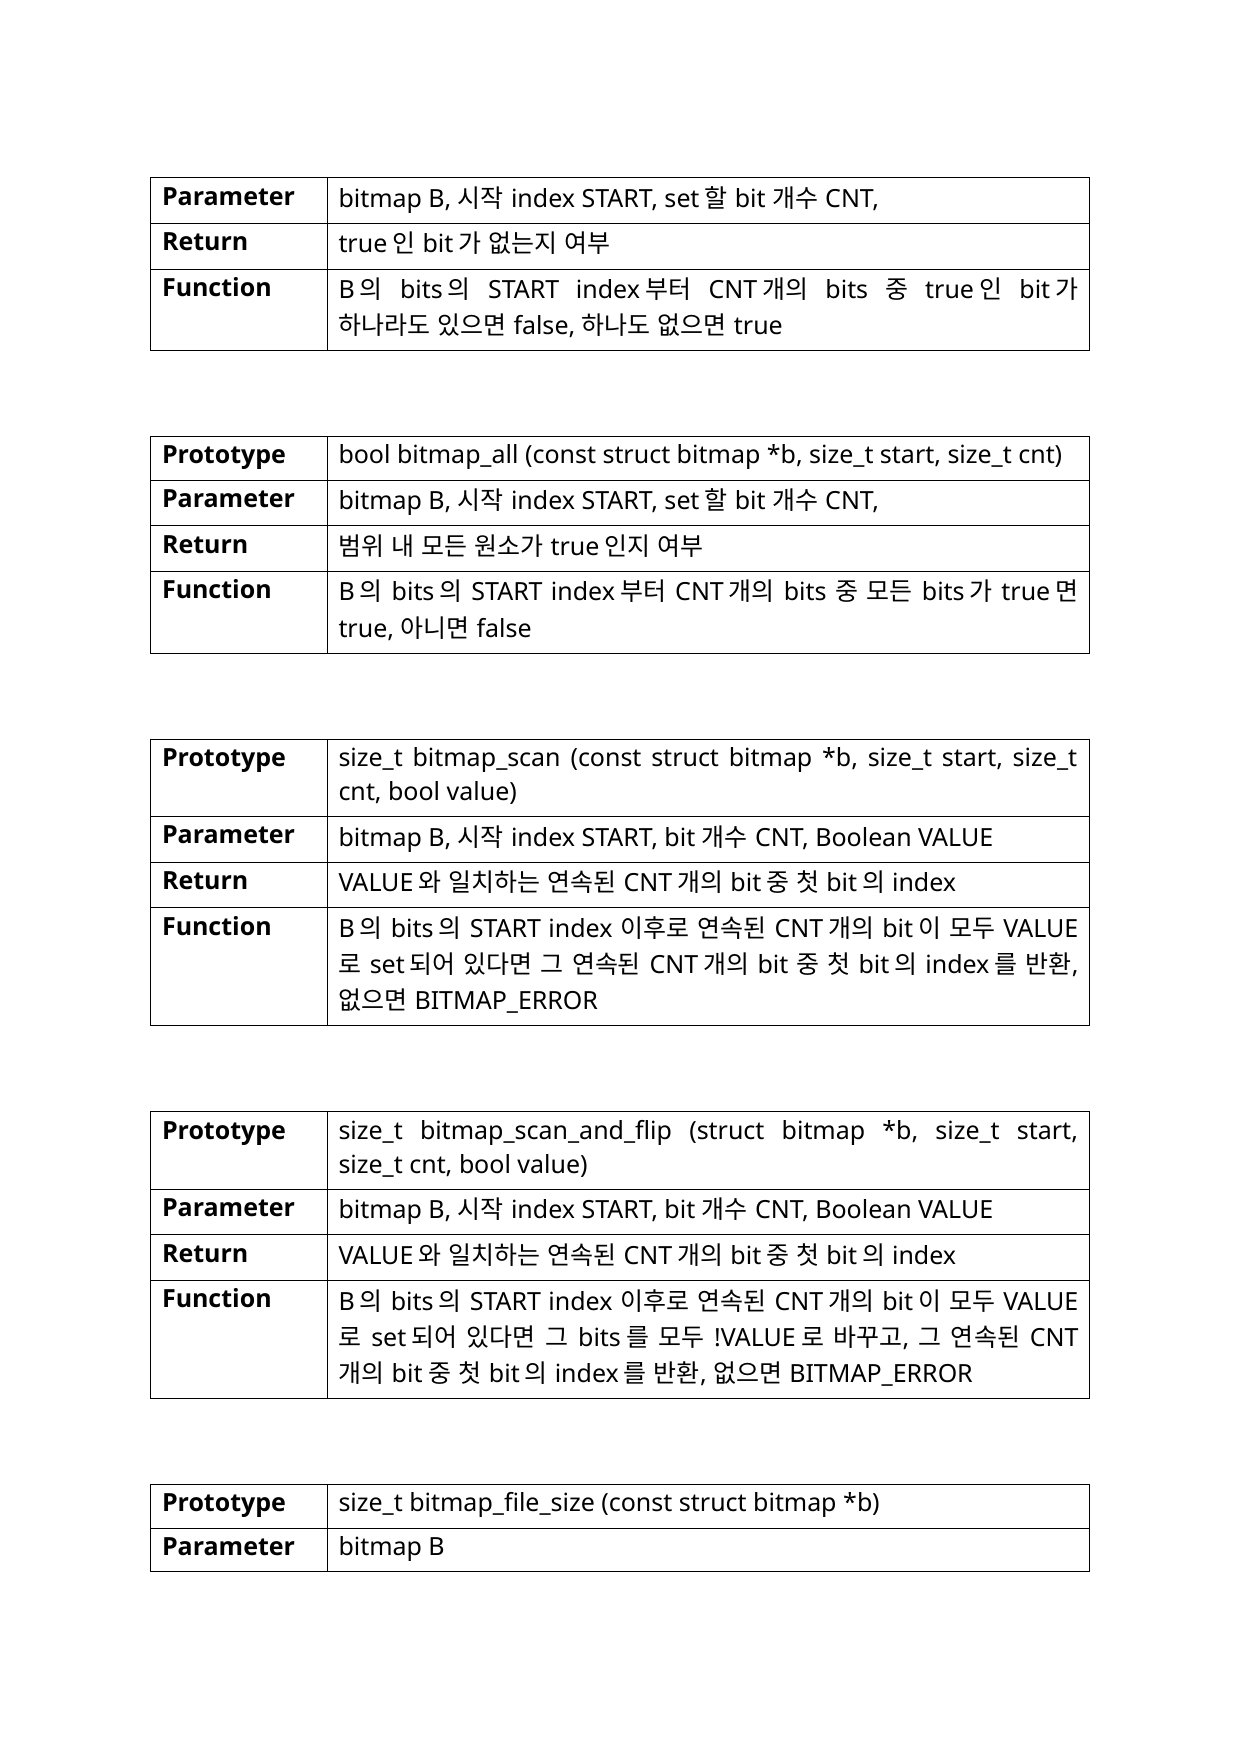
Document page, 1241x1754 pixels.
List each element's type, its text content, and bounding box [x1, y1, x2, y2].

table_cell bitmap B, 시작 index START, bit 개수 CNT, Boolean VALUE [328, 817, 1089, 862]
table_cell VALUE와 일치하는 연속된 CNT개의 bit중 첫 bit의 index [328, 1235, 1089, 1280]
table_header Prototype [151, 1112, 327, 1189]
table_cell Function [151, 572, 327, 653]
table_cell Parameter [151, 817, 327, 862]
table_cell Parameter [151, 1529, 327, 1571]
table_cell Function [151, 270, 327, 350]
table_header size_t bitmap_file_size (const struct bitmap *b) [328, 1485, 1089, 1527]
table_cell Return [151, 224, 327, 268]
table_cell bitmap B, 시작 index START, set할 bit 개수 CNT, [328, 178, 1089, 223]
table_cell B의 bits의 START index 이후로 연속된 CNT개의 bit이 모두 VALUE로 set되어 있다면 그 연속된 CNT개의 bit 중 첫 bit의 index를 반환, 없으면 BITMAP_ERROR [328, 908, 1089, 1025]
table_cell 범위 내 모든 원소가 true인지 여부 [328, 526, 1089, 571]
table_header size_t bitmap_scan (const struct bitmap *b, size_t start, size_t cnt, bool value) [328, 740, 1089, 816]
table_cell B의 bits의 START index부터 CNT개의 bits 중 true인 bit가 하나라도 있으면 false, 하나도 없으면 true [328, 270, 1089, 350]
table_header bool bitmap_all (const struct bitmap *b, size_t start, size_t cnt) [328, 437, 1089, 479]
table_cell Return [151, 863, 327, 907]
table_cell bitmap B [328, 1529, 1089, 1571]
table_header Prototype [151, 1485, 327, 1527]
table_cell Function [151, 908, 327, 1025]
table_header Prototype [151, 740, 327, 816]
table_cell bitmap B, 시작 index START, bit 개수 CNT, Boolean VALUE [328, 1190, 1089, 1234]
table_cell bitmap B, 시작 index START, set할 bit 개수 CNT, [328, 481, 1089, 525]
table_cell Function [151, 1281, 327, 1398]
table_cell Return [151, 1235, 327, 1280]
table_cell Parameter [151, 178, 327, 223]
table_cell VALUE와 일치하는 연속된 CNT개의 bit중 첫 bit의 index [328, 863, 1089, 907]
table_cell B의 bits의 START index부터 CNT개의 bits 중 모든 bits가 true면 true, 아니면 false [328, 572, 1089, 653]
table_cell Parameter [151, 1190, 327, 1234]
table_header size_t bitmap_scan_and_flip (struct bitmap *b, size_t start, size_t cnt, bool value) [328, 1112, 1089, 1189]
table_cell B의 bits의 START index 이후로 연속된 CNT개의 bit이 모두 VALUE로 set되어 있다면 그 bits를 모두 !VALUE로 바꾸고, 그 연속된 CNT개의 bit 중 첫 bit의 index를 반환, 없으면 BITMAP_ERROR [328, 1281, 1089, 1398]
table_cell Return [151, 526, 327, 571]
table_cell true인 bit가 없는지 여부 [328, 224, 1089, 268]
table_cell Parameter [151, 481, 327, 525]
table_header Prototype [151, 437, 327, 479]
